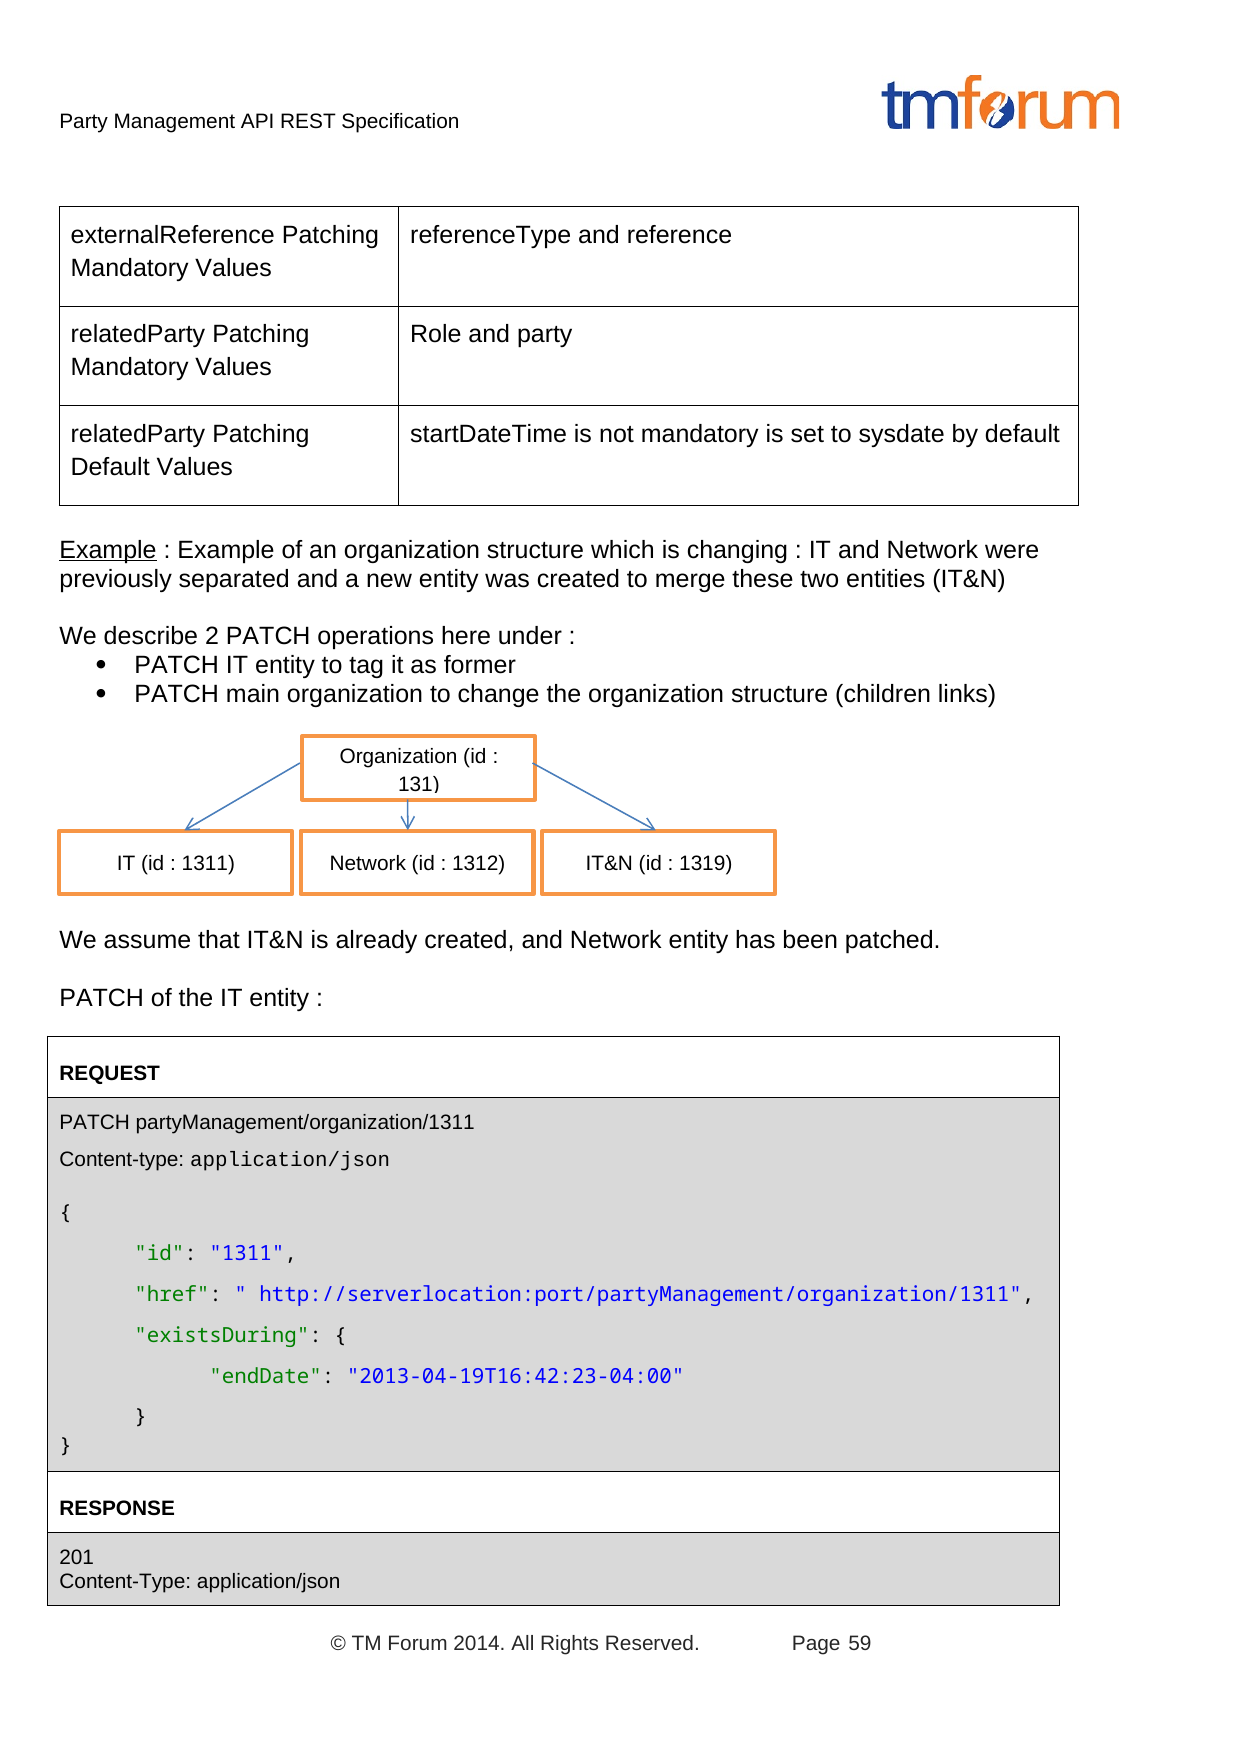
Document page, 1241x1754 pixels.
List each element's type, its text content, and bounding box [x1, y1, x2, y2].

table_cell Role and party [399, 307, 1078, 405]
text Example : Example of an organization structure which is changing : IT and Network were previously separated and a new entity was created to merge these two entities (IT&N) [59, 535, 1137, 592]
text We describe 2 PATCH operations here under : [59, 621, 1137, 650]
table_cell RESPONSE [48, 1472, 1059, 1532]
table_cell PATCH partyManagement/organization/1311 Content-type: application/json { "id": "1311", "href": " http://serverlocation:port/partyManagement/organization/1311", "existsDuring": { "endDate": "2013-04-19T16:42:23-04:00" } } [48, 1098, 1059, 1471]
table_cell relatedParty Patching Mandatory Values [60, 307, 398, 405]
table_cell relatedParty Patching Default Values [60, 406, 398, 505]
text PATCH of the IT entity : [59, 983, 1137, 1012]
table_cell referenceType and reference [399, 207, 1078, 306]
list PATCH main organization to change the organization structure (children links) [97, 679, 1137, 708]
table_header REQUEST [48, 1037, 1059, 1097]
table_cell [48, 1533, 1059, 1605]
text We assume that IT&N is already created, and Network entity has been patched. [59, 925, 1137, 954]
list PATCH IT entity to tag it as former [97, 650, 1137, 679]
picture [881, 75, 1120, 129]
table_cell externalReference Patching Mandatory Values [60, 207, 398, 306]
table_cell startDateTime is not mandatory is set to sysdate by default [399, 406, 1078, 505]
